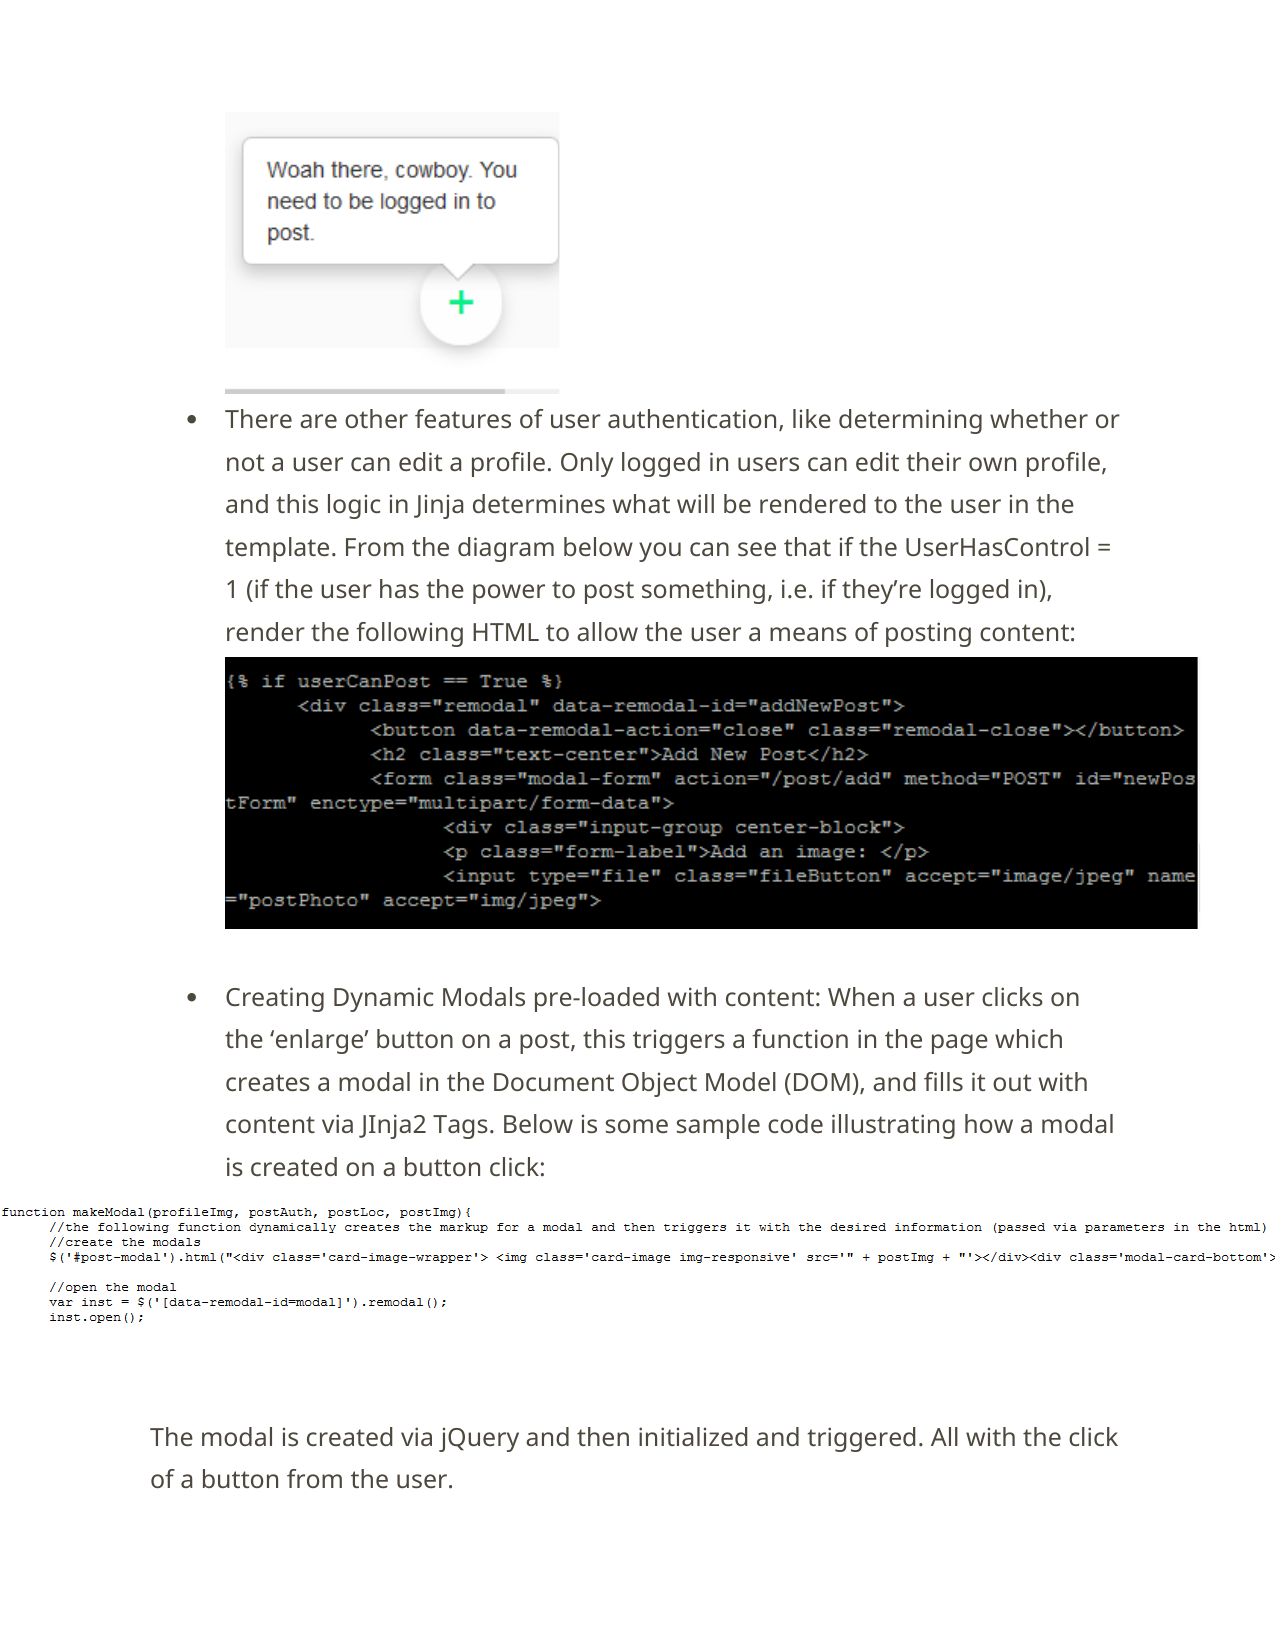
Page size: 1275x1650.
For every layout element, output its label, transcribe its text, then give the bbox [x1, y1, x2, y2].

list There are other features of user authentication, like determining whether or not a user can edit a profile. Only logged in users can edit their own profile, and this logic in Jinja determines what will be rendered to the user in the template. From the diagram below you can see that if the UserHasControl = 1 (if the user has the power to post something, i.e. if they’re logged in), render the following HTML to allow the user a means of posting content: [187, 402, 1125, 649]
text The modal is created via jQuery and then initialized and triggered. All with the click of a button from the user. [150, 1419, 1125, 1496]
picture [225, 112, 560, 394]
picture [0, 1202, 1275, 1326]
list Creating Dynamic Modals pre-loaded with content: When a user clicks on the ‘enlarge’ button on a post, this triggers a function in the page which creates a modal in the Document Object Model (DOM), and fills it out with content via JInja2 Tags. Below is some sample code illustrating how a modal is created on a button click: [187, 979, 1125, 1184]
picture [225, 657, 1200, 929]
